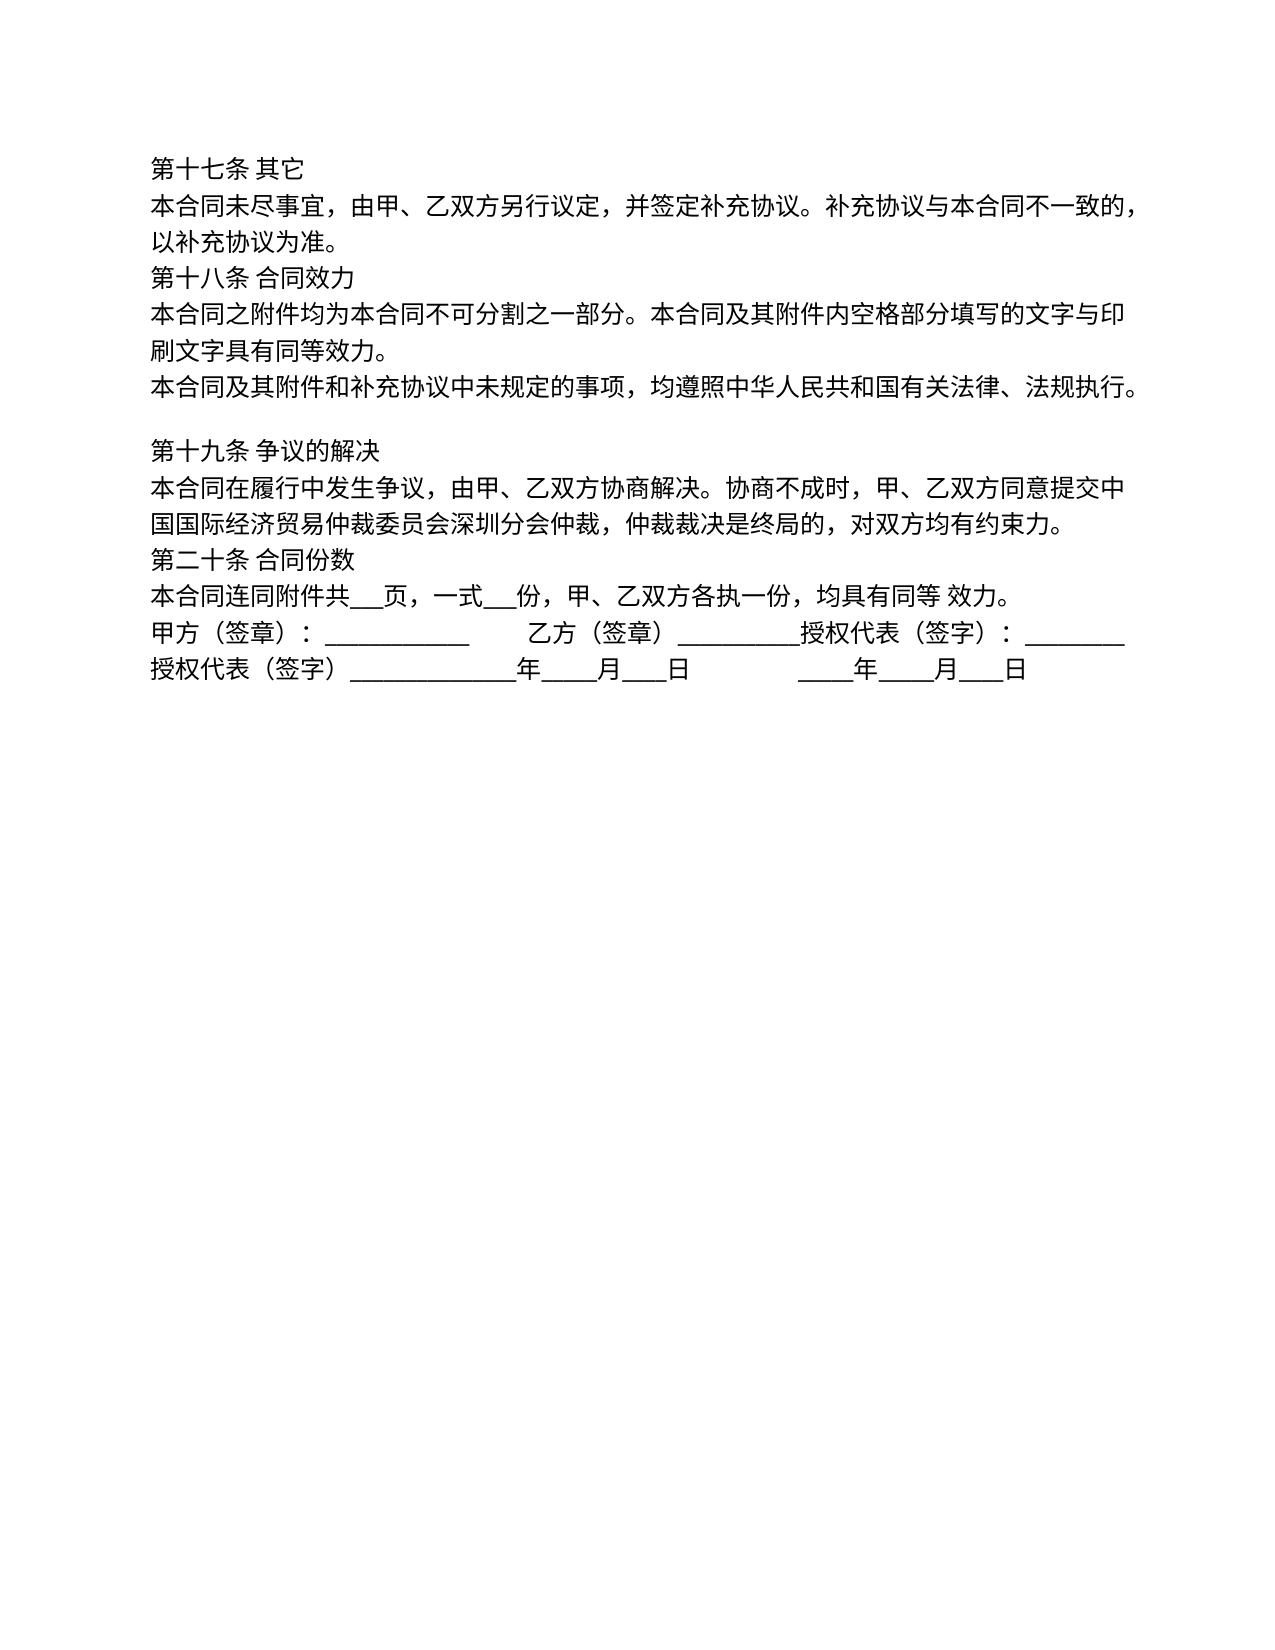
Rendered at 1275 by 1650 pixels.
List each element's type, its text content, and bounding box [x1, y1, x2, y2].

text 第十八条 合同效力 [150, 150, 1125, 184]
text 甲方（签章）：_____________ 乙方（签章）___________授权代表（签字）：_________ 授权代表（签字）_______________年_____月____日 _____年_____月____日 [150, 491, 1125, 559]
text 本合同连同附件共___页，一式___份，甲、乙双方各执一份，均具有同等 效力。 [150, 457, 1125, 491]
text 本合同之附件均为本合同不可分割之一部分。本合同及其附件内空格部分填写的文字与印刷文字具有同等效力。 [150, 184, 1125, 252]
text 第十九条 争议的解决 [150, 320, 1125, 354]
text 本合同在履行中发生争议，由甲、乙双方协商解决。协商不成时，甲、乙双方同意提交中国国际经济贸易仲裁委员会深圳分会仲裁，仲裁裁决是终局的，对双方均有约束力。 [150, 354, 1125, 422]
text 本合同及其附件和补充协议中未规定的事项，均遵照中华人民共和国有关法律、法规执行。 [150, 252, 1125, 320]
text 第二十条 合同份数 [150, 422, 1125, 457]
